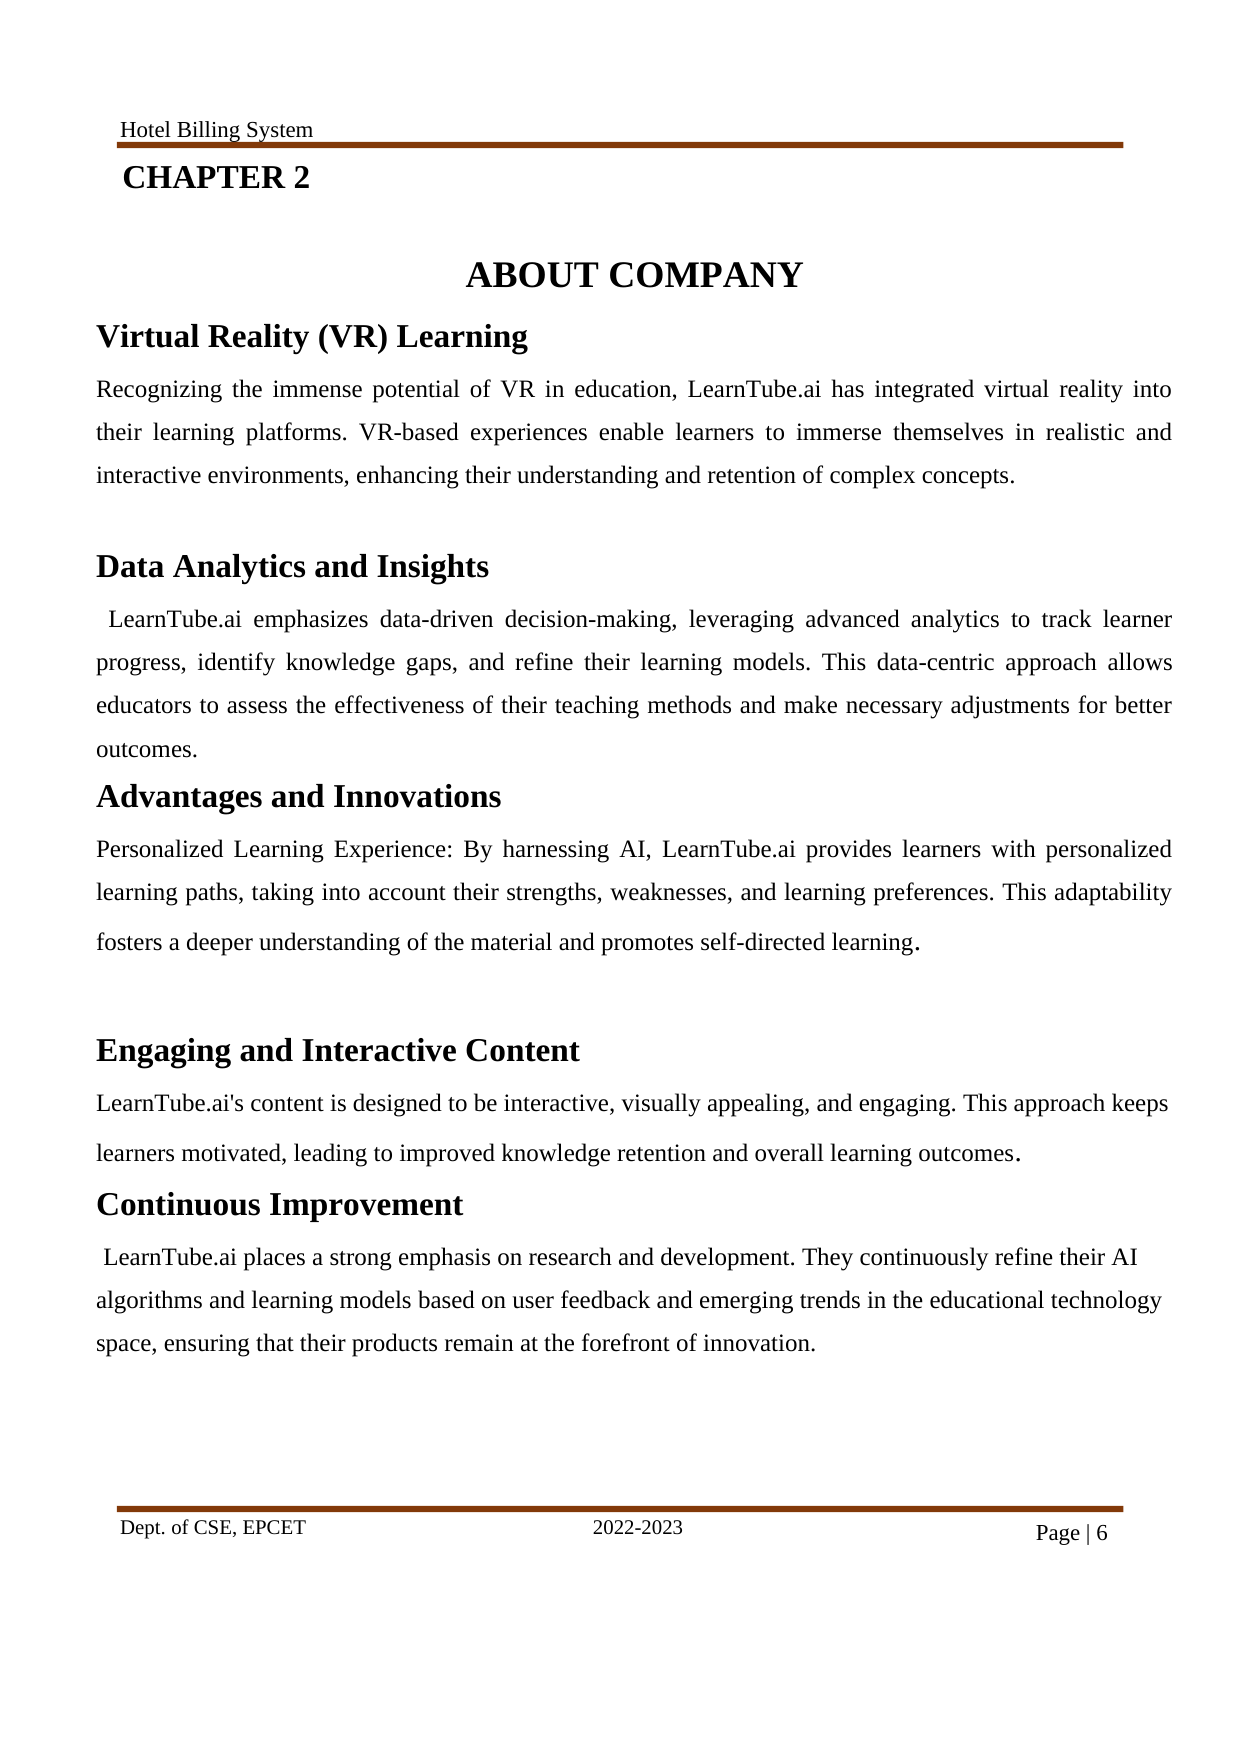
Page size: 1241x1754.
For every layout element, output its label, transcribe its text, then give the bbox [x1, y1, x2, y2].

text LearnTube.ai places a strong emphasis on research and development. They continuously refine their AI algorithms and learning models based on user feedback and emerging trends in the educational technology space, ensuring that their products remain at the forefront of innovation. [96, 1242, 1173, 1357]
text LearnTube.ai's content is designed to be interactive, visually appealing, and engaging. This approach keeps learners motivated, leading to improved knowledge retention and overall learning outcomes. [96, 1088, 1173, 1167]
text CHAPTER 2 [122, 157, 1173, 195]
text Continuous Improvement [96, 1184, 1173, 1222]
text Virtual Reality (VR) Learning [96, 317, 1173, 355]
text Recognizing the immense potential of VR in education, LearnTube.ai has integrated virtual reality into their learning platforms. VR-based experiences enable learners to immerse themselves in realistic and interactive environments, enhancing their understanding and retention of complex concepts. [96, 374, 1173, 489]
text LearnTube.ai emphasizes data-driven decision-making, leveraging advanced analytics to track learner progress, identify knowledge gaps, and refine their learning models. This data-centric approach allows educators to assess the effectiveness of their teaching methods and make necessary adjustments for better outcomes. [96, 604, 1173, 762]
text Engaging and Interactive Content [96, 1031, 1173, 1069]
text Personalized Learning Experience: By harnessing AI, LearnTube.ai provides learners with personalized learning paths, taking into account their strengths, weaknesses, and learning preferences. This adaptability fosters a deeper understanding of the material and promotes self-directed learning. [96, 834, 1173, 956]
text Advantages and Innovations [96, 777, 1173, 815]
text ABOUT COMPANY [96, 252, 1173, 295]
text Data Analytics and Insights [96, 547, 1173, 585]
